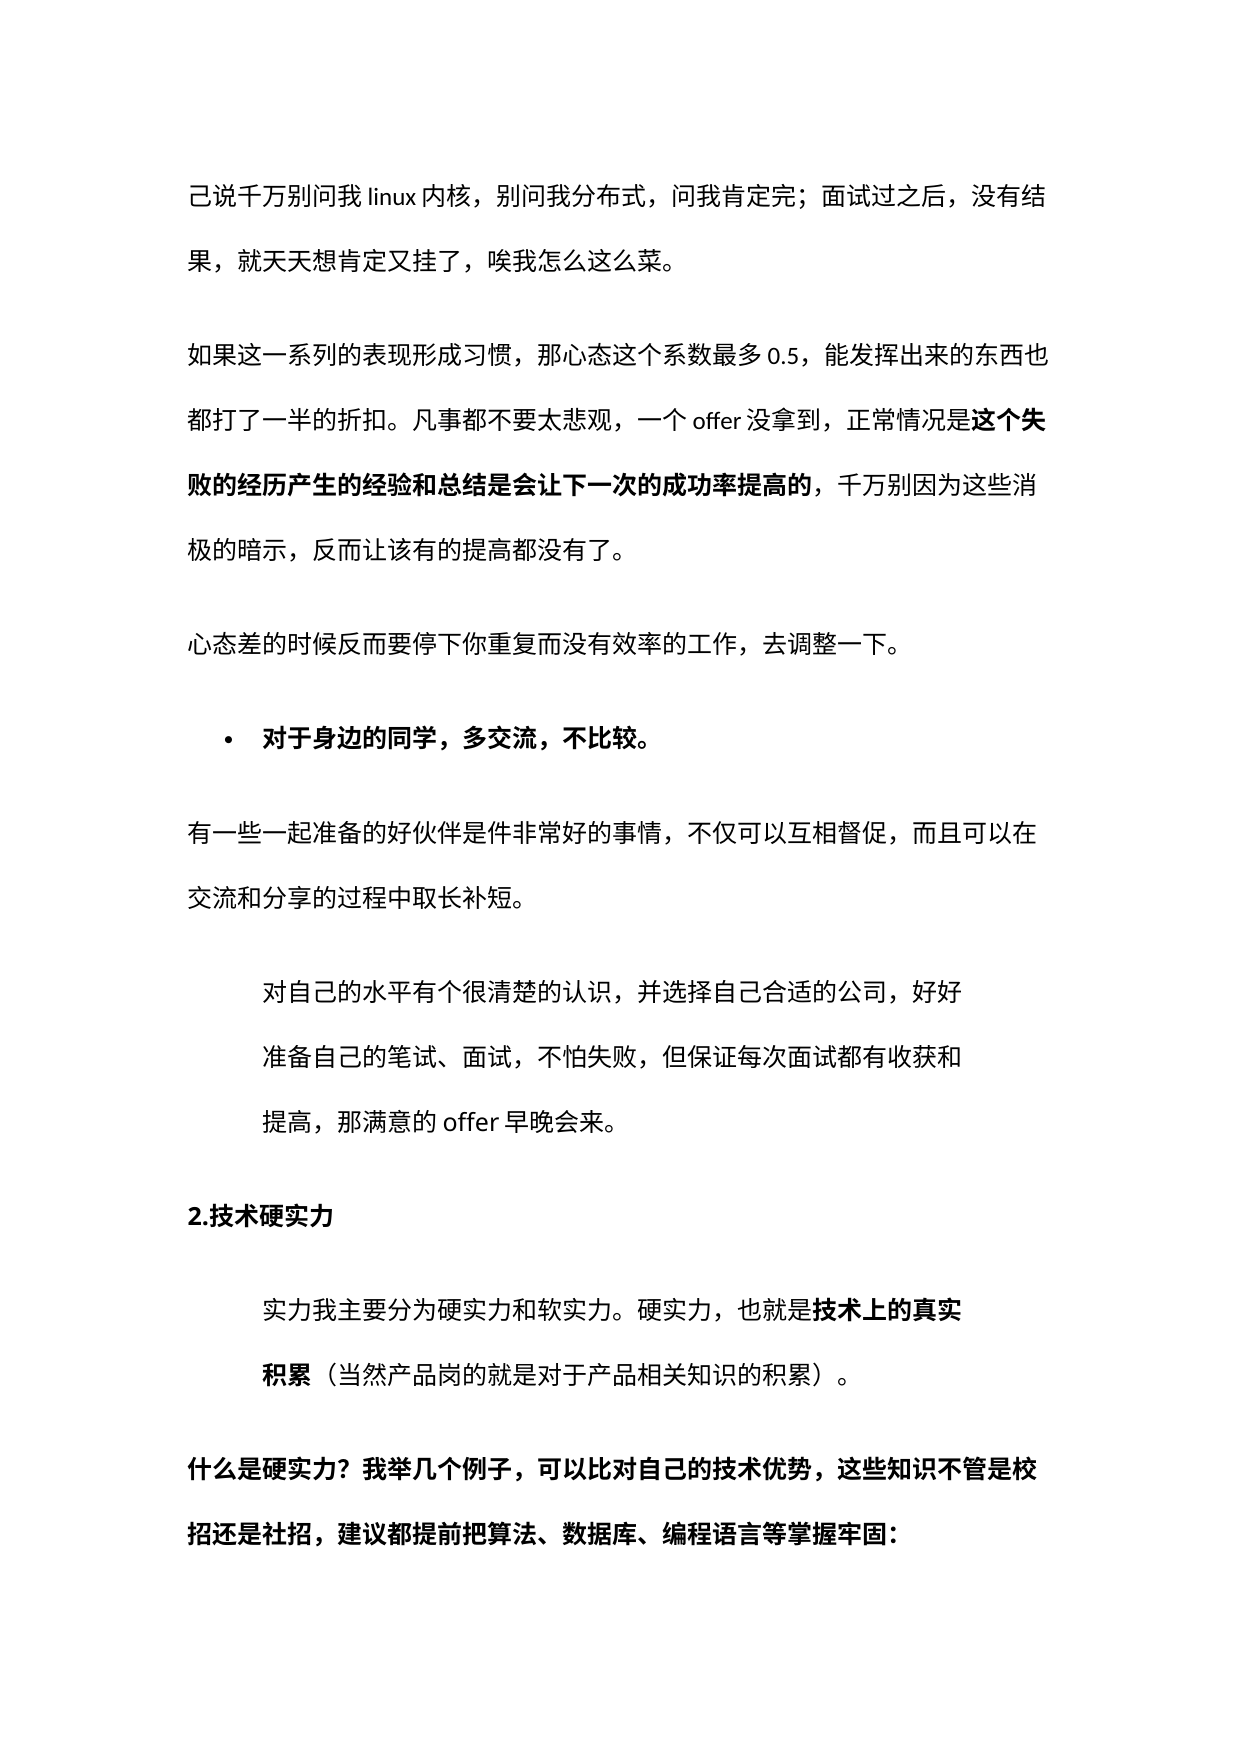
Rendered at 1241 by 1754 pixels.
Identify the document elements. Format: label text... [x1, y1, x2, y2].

subtitle 2.技术硬实力 [187, 1182, 1053, 1247]
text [187, 162, 1053, 292]
text 如果这一系列的表现形成习惯，那心态这个系数最多0.5，能发挥出来的东西也都打了一半的折扣。凡事都不要太悲观，一个offer没拿到，正常情况是这个失败的经历产生的经验和总结是会让下一次的成功率提高的，千万别因为这些消极的暗示，反而让该有的提高都没有了。 [187, 321, 1053, 581]
list 对于身边的同学，多交流，不比较。 [225, 704, 1053, 769]
text 对自己的水平有个很清楚的认识，并选择自己合适的公司，好好准备自己的笔试、面试，不怕失败，但保证每次面试都有收获和提高，那满意的offer早晚会来。 [262, 958, 978, 1153]
text 实力我主要分为硬实力和软实力。硬实力，也就是技术上的真实积累（当然产品岗的就是对于产品相关知识的积累）。 [262, 1276, 978, 1406]
text 什么是硬实力？我举几个例子，可以比对自己的技术优势，这些知识不管是校招还是社招，建议都提前把算法、数据库、编程语言等掌握牢固： [187, 1435, 1053, 1565]
text 心态差的时候反而要停下你重复而没有效率的工作，去调整一下。 [187, 610, 1053, 675]
text 有一些一起准备的好伙伴是件非常好的事情，不仅可以互相督促，而且可以在交流和分享的过程中取长补短。 [187, 799, 1053, 929]
